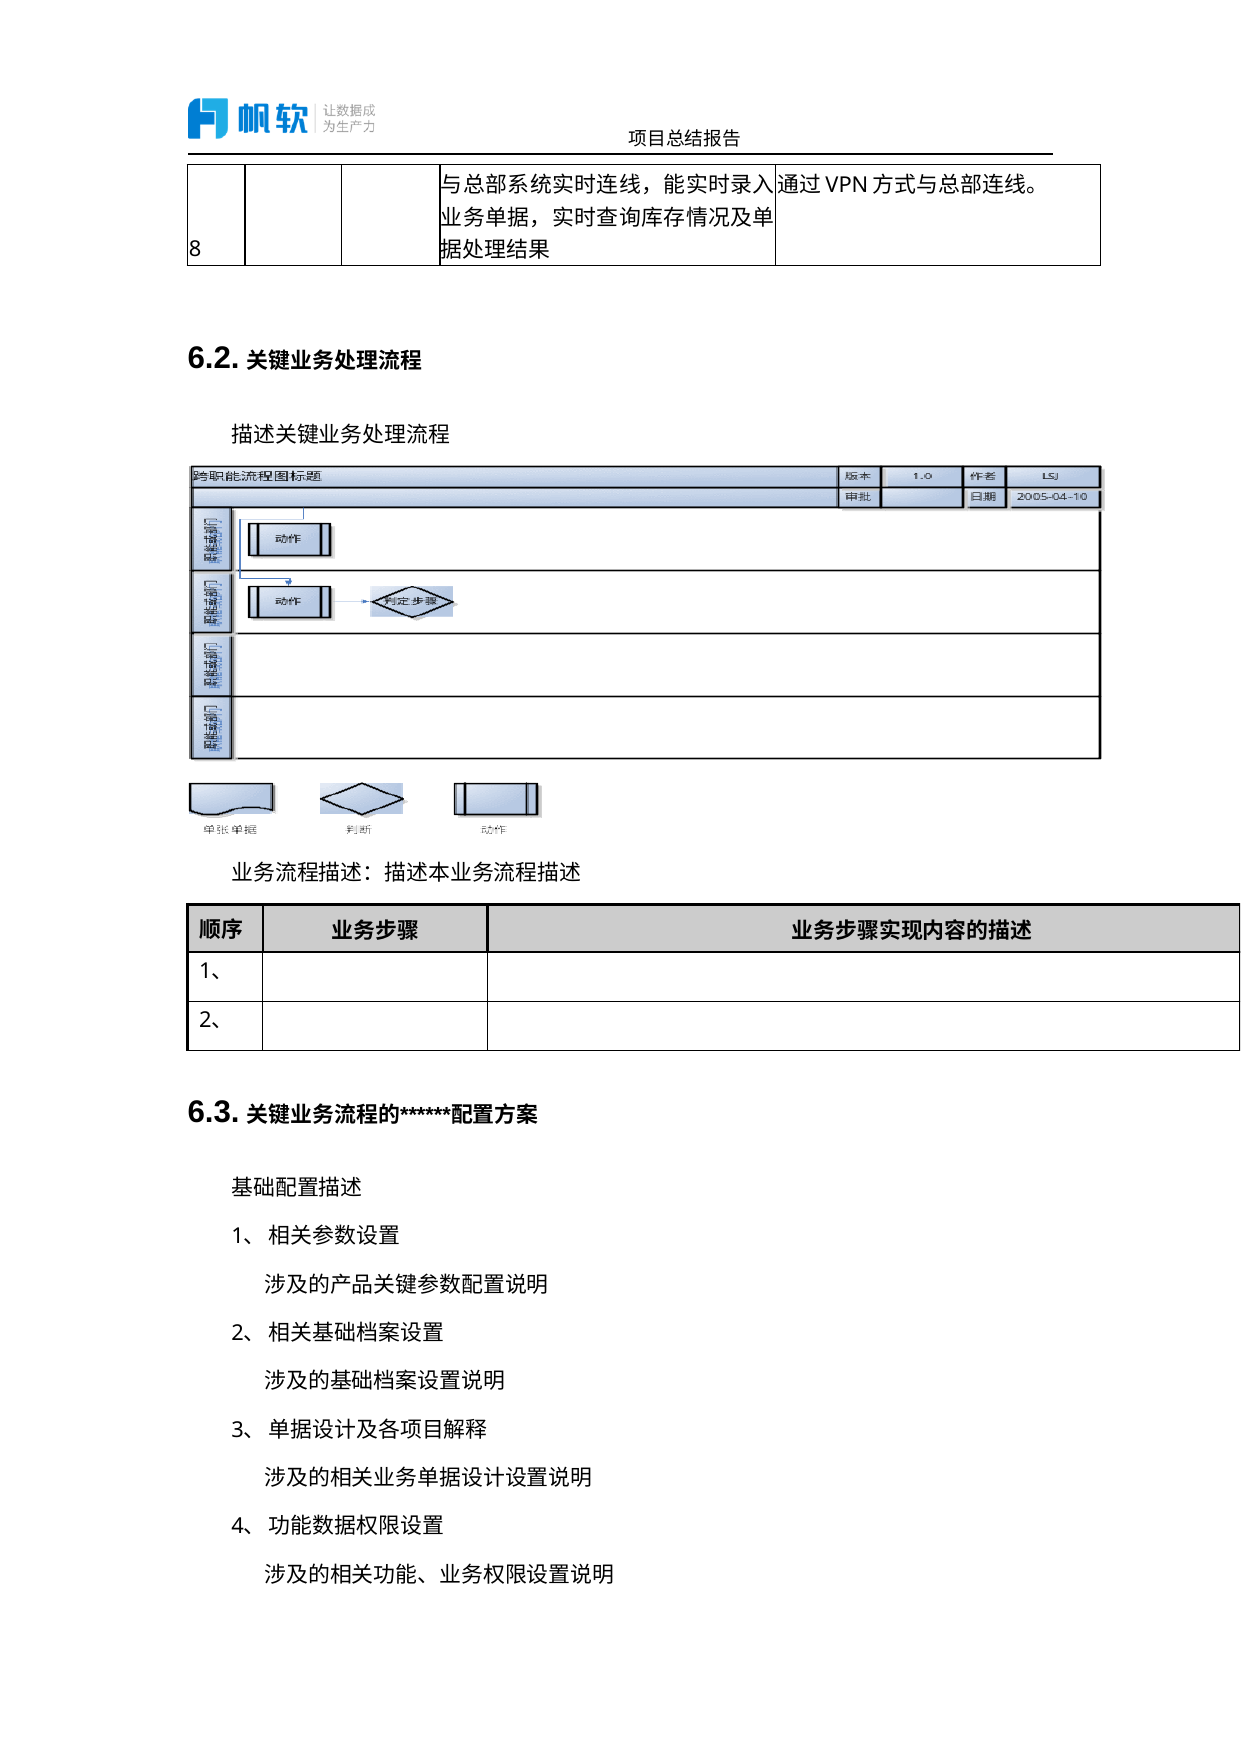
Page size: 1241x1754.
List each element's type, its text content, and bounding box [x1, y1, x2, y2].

table_header 业务步骤实现内容的描述 [489, 906, 1239, 951]
table_cell 与总部系统实时连线，能实时录入业务单据，实时查询库存情况及单据处理结果 [441, 165, 775, 264]
table_cell [488, 953, 1239, 1001]
table_cell [263, 953, 487, 1001]
subtitle 关键业务流程的******配置方案 [187, 1078, 1053, 1143]
table_header 业务步骤 [264, 906, 486, 951]
text 描述关键业务处理流程 [187, 416, 1053, 449]
text 涉及的相关业务单据设计设置说明 [231, 1460, 1053, 1492]
table_cell 2、 [189, 1002, 262, 1050]
text 涉及的产品关键参数配置说明 [231, 1266, 1053, 1299]
table_cell 通过VPN方式与总部连线。 [776, 165, 1100, 264]
table_cell 1、 [189, 953, 262, 1001]
table_cell 8 [188, 165, 244, 264]
list 相关参数设置 [231, 1218, 1053, 1251]
table_cell [488, 1002, 1239, 1050]
list 单据设计及各项目解释 [231, 1411, 1053, 1444]
text 基础配置描述 [187, 1170, 1053, 1202]
subtitle 关键业务处理流程 [187, 325, 1053, 390]
text 涉及的基础档案设置说明 [231, 1363, 1053, 1396]
list 功能数据权限设置 [231, 1508, 1053, 1541]
table_cell [342, 165, 439, 264]
table_cell [246, 165, 341, 264]
table_cell [263, 1002, 487, 1050]
picture [187, 88, 375, 146]
table_header 顺序 [189, 906, 262, 951]
text 业务流程描述：描述本业务流程描述 [187, 854, 1053, 887]
text 涉及的相关功能、业务权限设置说明 [231, 1556, 1053, 1589]
list 相关基础档案设置 [231, 1315, 1053, 1347]
